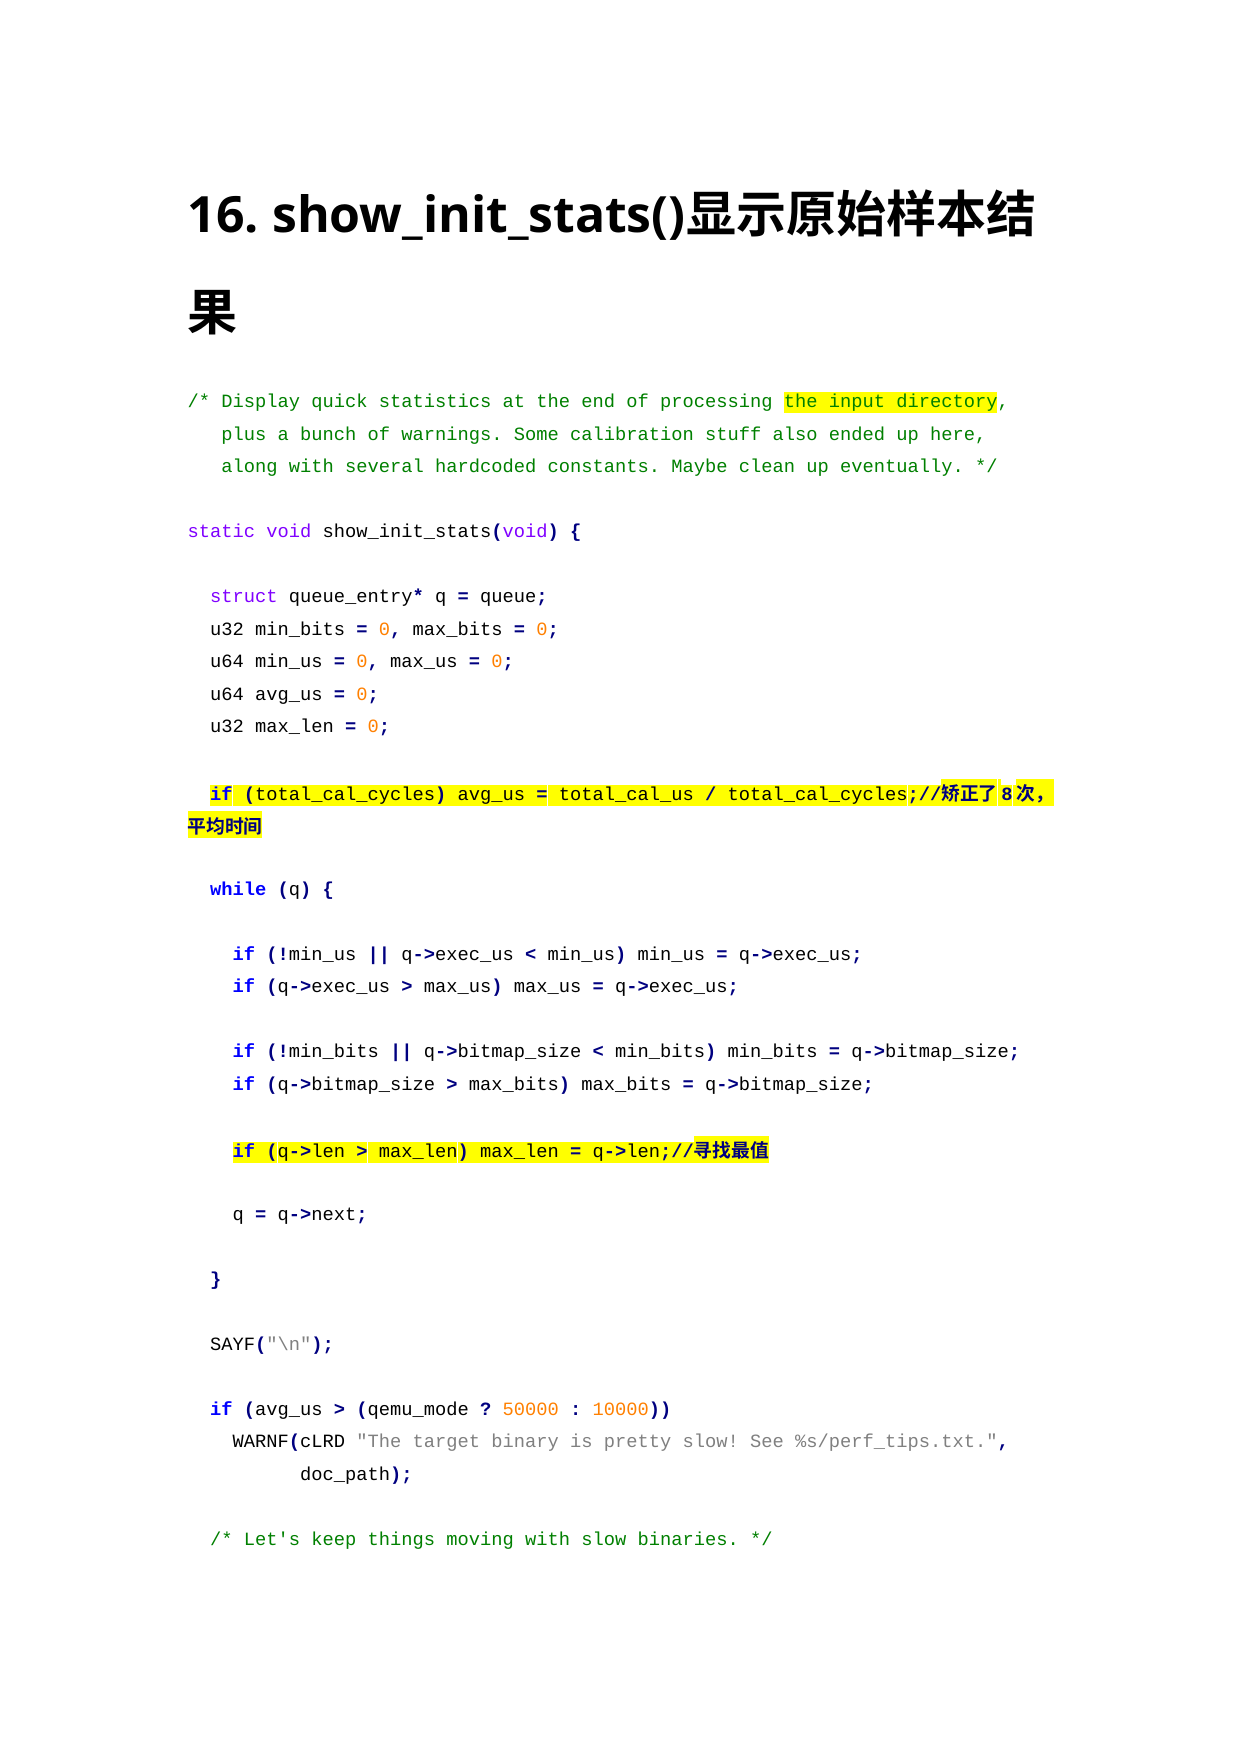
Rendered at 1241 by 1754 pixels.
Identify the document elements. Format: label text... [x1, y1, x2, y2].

text u32 min_bits = 0, max_bits = 0; [187, 614, 1053, 646]
text if (q->bitmap_size > max_bits) max_bits = q->bitmap_size; [187, 1069, 1053, 1101]
text q = q->next; [187, 1199, 1053, 1231]
text if (!min_bits || q->bitmap_size < min_bits) min_bits = q->bitmap_size; [187, 1036, 1053, 1069]
text } [187, 1264, 1053, 1296]
text /* Display quick statistics at the end of processing the input directory, [187, 386, 1053, 419]
text struct queue_entry* q = queue; [187, 581, 1053, 614]
text if (!min_us || q->exec_us < min_us) min_us = q->exec_us; [187, 939, 1053, 971]
text /* Let's keep things moving with slow binaries. */ [187, 1524, 1053, 1556]
text SAYF("\n"); [187, 1329, 1053, 1361]
subtitle show_init_stats()显示原始样本结果 [187, 162, 1053, 357]
text if (q->len > max_len) max_len = q->len;//寻找最值 [187, 1134, 1053, 1166]
text static void show_init_stats(void) { [187, 516, 1053, 549]
text u64 min_us = 0, max_us = 0; [187, 646, 1053, 679]
text doc_path); [187, 1459, 1053, 1491]
text plus a bunch of warnings. Some calibration stuff also ended up here, [187, 419, 1053, 451]
text WARNF(cLRD "The target binary is pretty slow! See %s/perf_tips.txt.", [187, 1426, 1053, 1459]
text u32 max_len = 0; [187, 711, 1053, 744]
text if (avg_us > (qemu_mode ? 50000 : 10000)) [187, 1394, 1053, 1426]
text if (total_cal_cycles) avg_us = total_cal_us / total_cal_cycles;//矫正了8次，平均时间 [187, 776, 1053, 841]
text u64 avg_us = 0; [187, 679, 1053, 711]
text while (q) { [187, 874, 1053, 906]
text if (q->exec_us > max_us) max_us = q->exec_us; [187, 971, 1053, 1004]
text along with several hardcoded constants. Maybe clean up eventually. */ [187, 451, 1053, 484]
